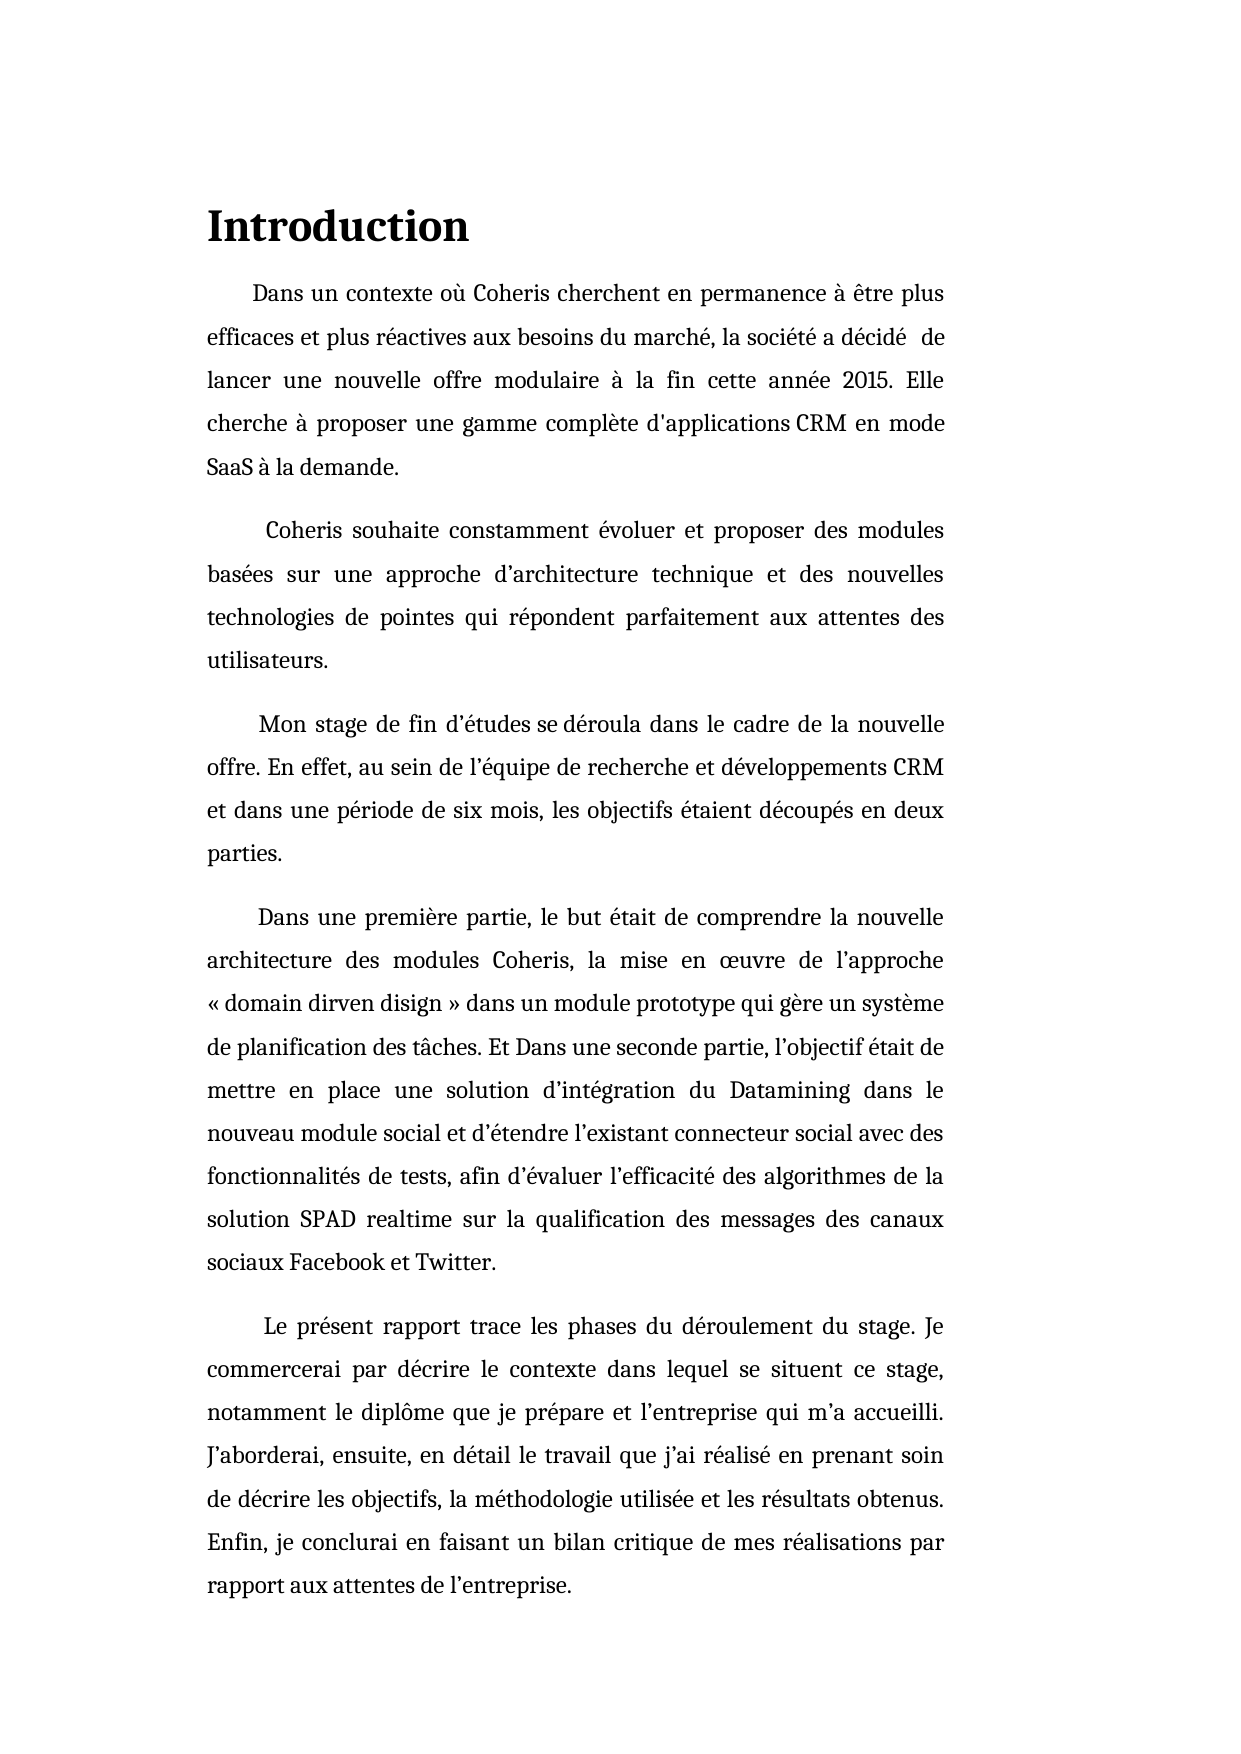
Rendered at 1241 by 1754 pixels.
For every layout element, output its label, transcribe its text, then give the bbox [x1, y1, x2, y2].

text Dans un contexte où Coheris cherchent en permanence à être plus efficaces et plus réactives aux besoins du marché, la société a décidé de lancer une nouvelle offre modulaire à la fin cette année 2015. Elle cherche à proposer une gamme complète d'applications CRM en mode SaaS à la demande. [207, 279, 945, 481]
text Coheris souhaite constamment évoluer et proposer des modules basées sur une approche d’architecture technique et des nouvelles technologies de pointes qui répondent parfaitement aux attentes des utilisateurs. [207, 516, 945, 674]
text Mon stage de fin d’études se déroula dans le cadre de la nouvelle offre. En effet, au sein de l’équipe de recherche et développements CRM et dans une période de six mois, les objectifs étaient découpés en deux parties. [207, 710, 945, 868]
text Le présent rapport trace les phases du déroulement du stage. Je commercerai par décrire le contexte dans lequel se situent ce stage, notamment le diplôme que je prépare et l’entreprise qui m’a accueilli. J’aborderai, ensuite, en détail le travail que j’ai réalisé en prenant soin de décrire les objectifs, la méthodologie utilisée et les résultats obtenus. Enfin, je conclurai en faisant un bilan critique de mes réalisations par rapport aux attentes de l’entreprise. [207, 1312, 945, 1599]
subtitle Introduction [207, 200, 945, 253]
text Dans une première partie, le but était de comprendre la nouvelle architecture des modules Coheris, la mise en œuvre de l’approche « domain dirven disign » dans un module prototype qui gère un système de planification des tâches. Et Dans une seconde partie, l’objectif était de mettre en place une solution d’intégration du Datamining dans le nouveau module social et d’étendre l’existant connecteur social avec des fonctionnalités de tests, afin d’évaluer l’efficacité des algorithmes de la solution SPAD realtime sur la qualification des messages des canaux sociaux Facebook et Twitter. [207, 903, 945, 1277]
